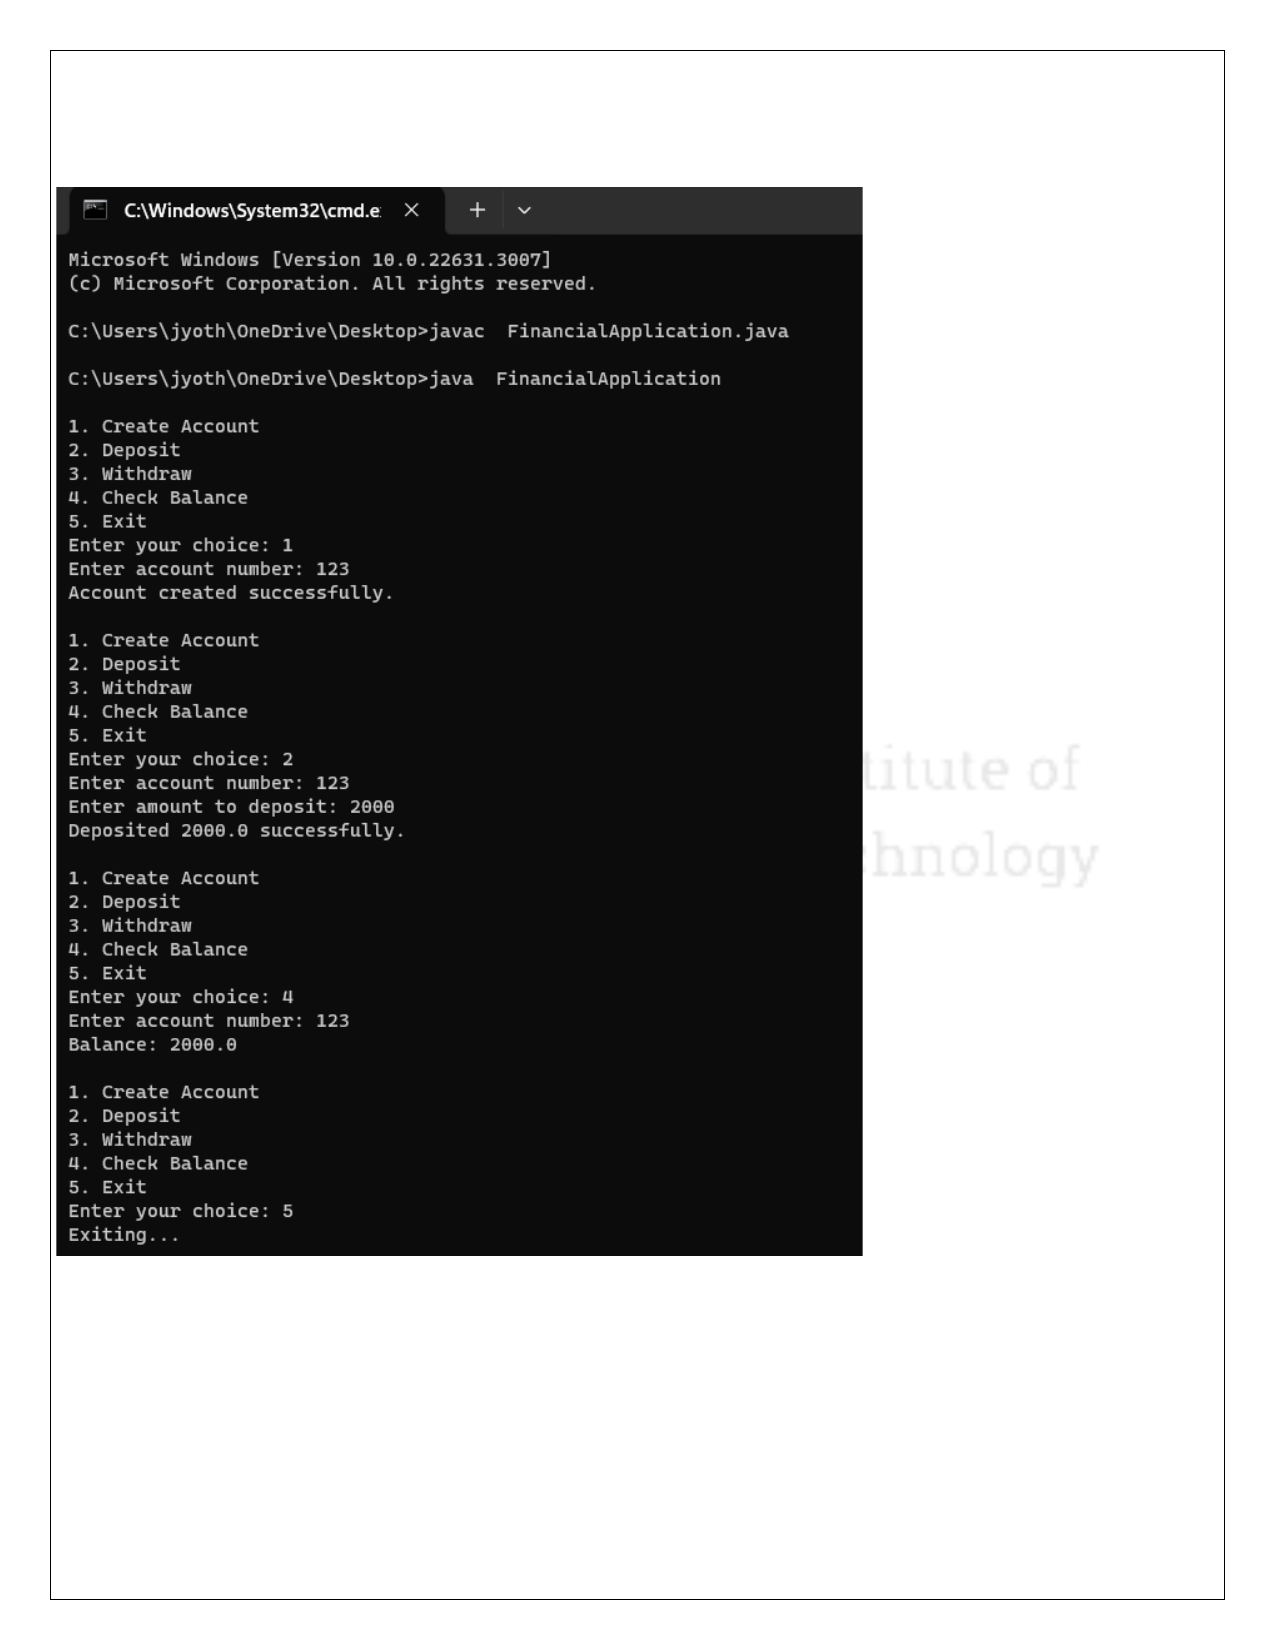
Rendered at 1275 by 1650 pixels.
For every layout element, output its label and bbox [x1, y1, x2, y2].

picture [56, 187, 863, 1256]
